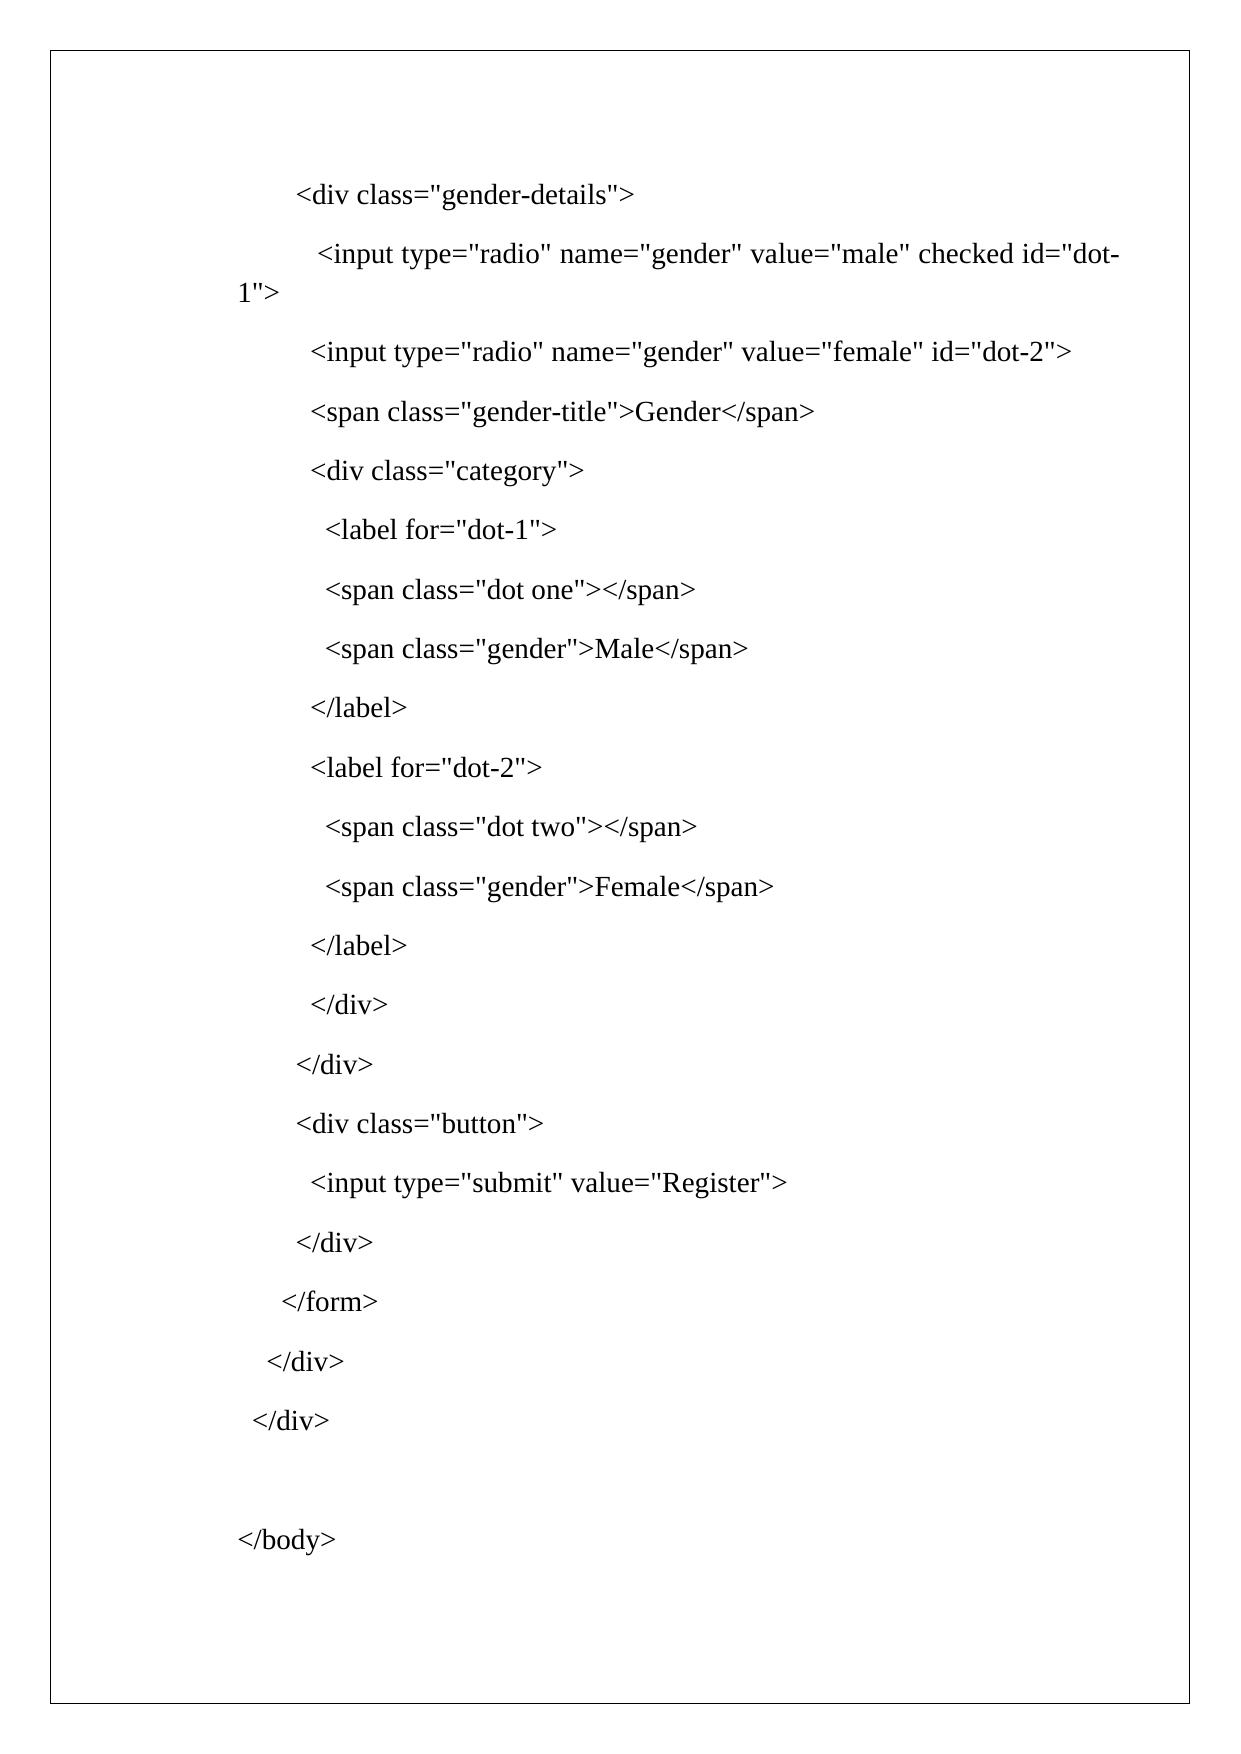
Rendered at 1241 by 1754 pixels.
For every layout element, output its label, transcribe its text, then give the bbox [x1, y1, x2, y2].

text <div class="gender-details"> [237, 177, 1122, 211]
text </form> [237, 1284, 1122, 1318]
text </div> [237, 1047, 1122, 1080]
text </div> [237, 1344, 1122, 1377]
text <input type="radio" name="gender" value="male" checked id="dot-1"> [237, 236, 1122, 308]
text <input type="submit" value="Register"> [237, 1166, 1122, 1199]
text <label for="dot-1"> [237, 512, 1122, 546]
text <span class="dot one"></span> [237, 572, 1122, 605]
text <div class="button"> [237, 1106, 1122, 1140]
text </label> [237, 928, 1122, 962]
text <label for="dot-2"> [237, 750, 1122, 783]
text </body> [237, 1522, 1122, 1555]
text </div> [237, 987, 1122, 1021]
text <div class="category"> [237, 453, 1122, 487]
text <span class="gender-title">Gender</span> [237, 394, 1122, 427]
text <span class="gender">Male</span> [237, 631, 1122, 665]
text </div> [237, 1403, 1122, 1437]
text <span class="dot two"></span> [237, 809, 1122, 843]
text <span class="gender">Female</span> [237, 869, 1122, 902]
text <input type="radio" name="gender" value="female" id="dot-2"> [237, 334, 1122, 368]
text </div> [237, 1225, 1122, 1258]
text </label> [237, 691, 1122, 724]
